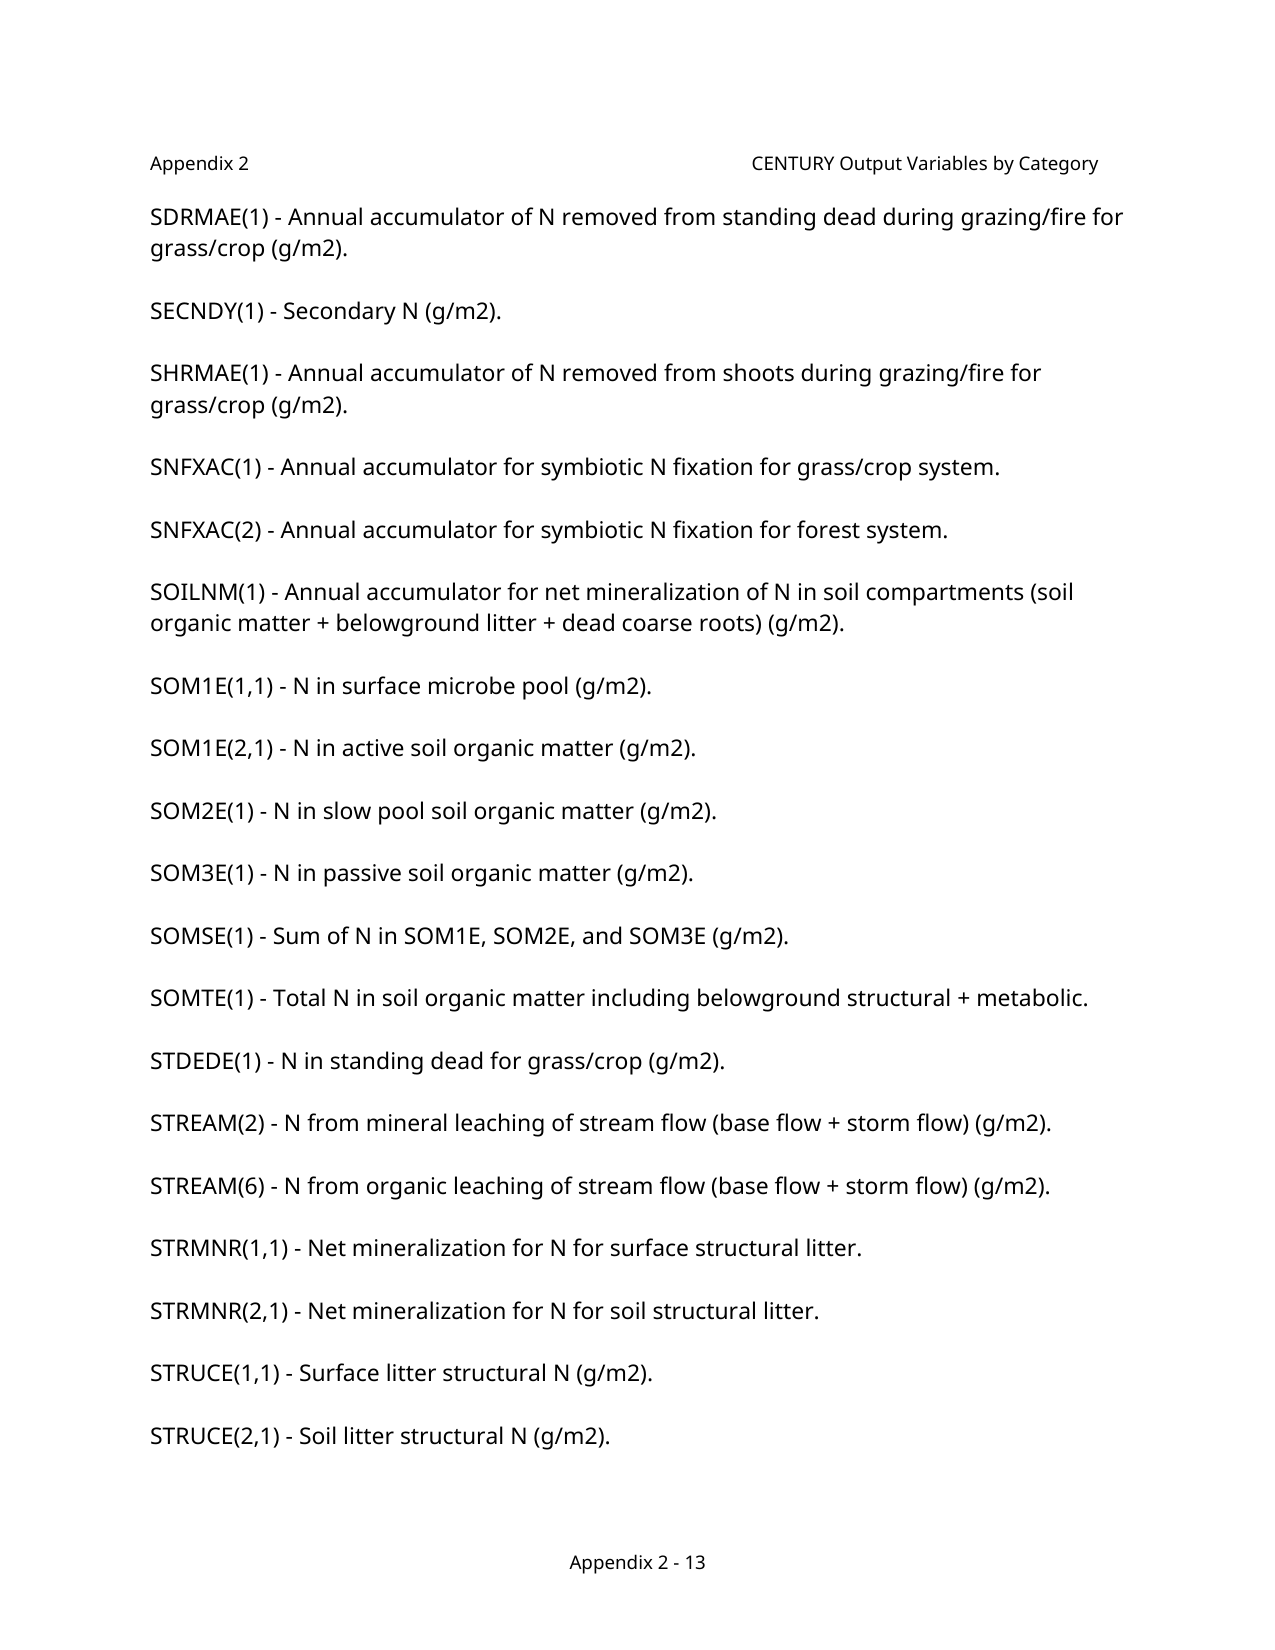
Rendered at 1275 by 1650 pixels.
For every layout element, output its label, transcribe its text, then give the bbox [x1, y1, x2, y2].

text SOMSE(1) - Sum of N in SOM1E, SOM2E, and SOM3E (g/m2). [150, 920, 1125, 951]
text SOM2E(1) - N in slow pool soil organic matter (g/m2). [150, 795, 1125, 826]
text STRUCE(2,1) - Soil litter structural N (g/m2). [150, 1420, 1125, 1451]
text STRMNR(2,1) - Net mineralization for N for soil structural litter. [150, 1295, 1125, 1326]
text SOILNM(1) - Annual accumulator for net mineralization of N in soil compartments (soil organic matter + belowground litter + dead coarse roots) (g/m2). [150, 576, 1125, 638]
text STDEDE(1) - N in standing dead for grass/crop (g/m2). [150, 1045, 1125, 1076]
text STREAM(2) - N from mineral leaching of stream flow (base flow + storm flow) (g/m2). [150, 1107, 1125, 1138]
text SOM1E(1,1) - N in surface microbe pool (g/m2). [150, 670, 1125, 701]
text SOM3E(1) - N in passive soil organic matter (g/m2). [150, 857, 1125, 888]
text SHRMAE(1) - Annual accumulator of N removed from shoots during grazing/fire for grass/crop (g/m2). [150, 357, 1125, 420]
text STRMNR(1,1) - Net mineralization for N for surface structural litter. [150, 1232, 1125, 1263]
text SOM1E(2,1) - N in active soil organic matter (g/m2). [150, 732, 1125, 763]
text STRUCE(1,1) - Surface litter structural N (g/m2). [150, 1357, 1125, 1388]
text SNFXAC(1) - Annual accumulator for symbiotic N fixation for grass/crop system. [150, 451, 1125, 482]
text SOMTE(1) - Total N in soil organic matter including belowground structural + metabolic. [150, 982, 1125, 1013]
text SDRMAE(1) - Annual accumulator of N removed from standing dead during grazing/fire for grass/crop (g/m2). [150, 201, 1125, 263]
text SNFXAC(2) - Annual accumulator for symbiotic N fixation for forest system. [150, 513, 1125, 545]
text SECNDY(1) - Secondary N (g/m2). [150, 295, 1125, 326]
text STREAM(6) - N from organic leaching of stream flow (base flow + storm flow) (g/m2). [150, 1170, 1125, 1201]
